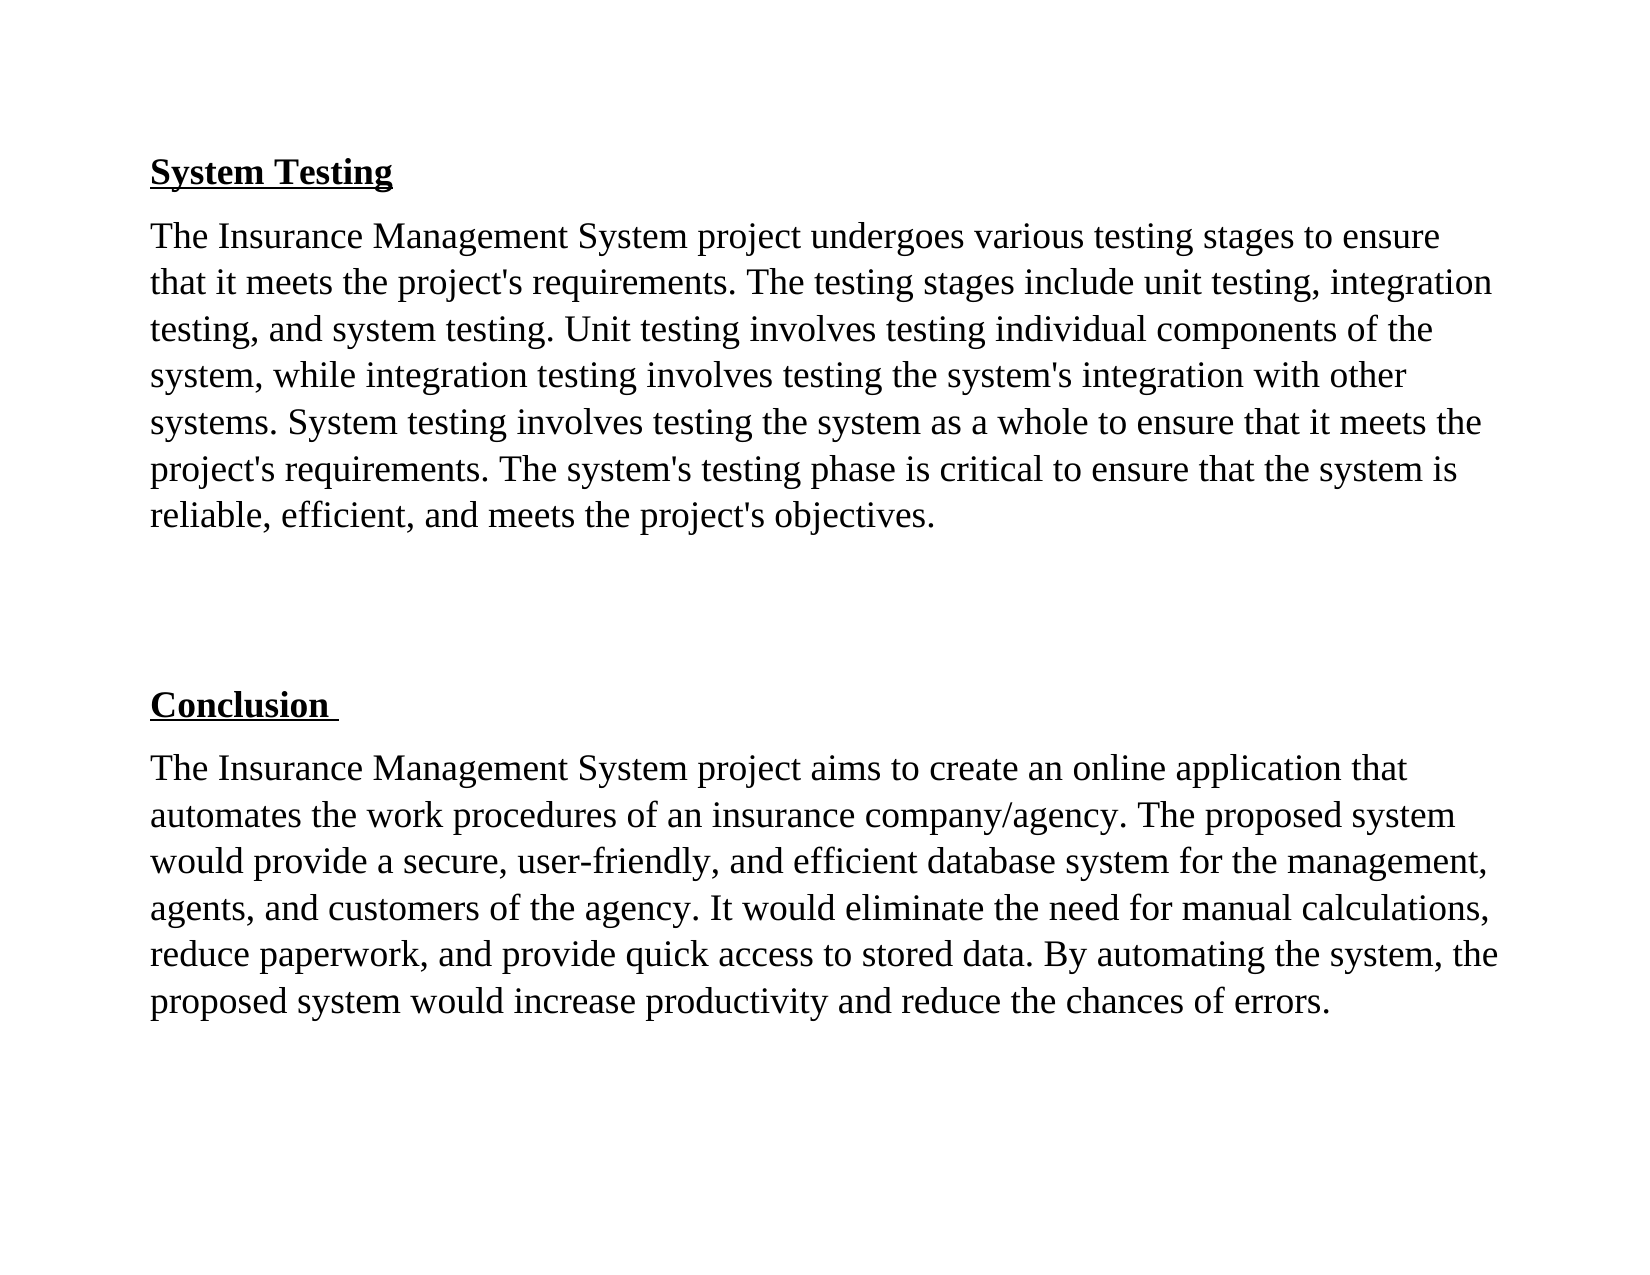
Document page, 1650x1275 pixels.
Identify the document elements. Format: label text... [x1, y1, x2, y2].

text The Insurance Management System project undergoes various testing stages to ensure that it meets the project's requirements. The testing stages include unit testing, integration testing, and system testing. Unit testing involves testing individual components of the system, while integration testing involves testing the system's integration with other systems. System testing involves testing the system as a whole to ensure that it meets the project's requirements. The system's testing phase is critical to ensure that the system is reliable, efficient, and meets the project's objectives. [150, 213, 1500, 536]
text The Insurance Management System project aims to create an online application that automates the work procedures of an insurance company/agency. The proposed system would provide a secure, user-friendly, and efficient database system for the management, agents, and customers of the agency. It would eliminate the need for manual calculations, reduce paperwork, and provide quick access to stored data. By automating the system, the proposed system would increase productivity and reduce the chances of errors. [150, 746, 1500, 1021]
text Conclusion [150, 682, 1500, 725]
text System Testing [150, 150, 1500, 193]
